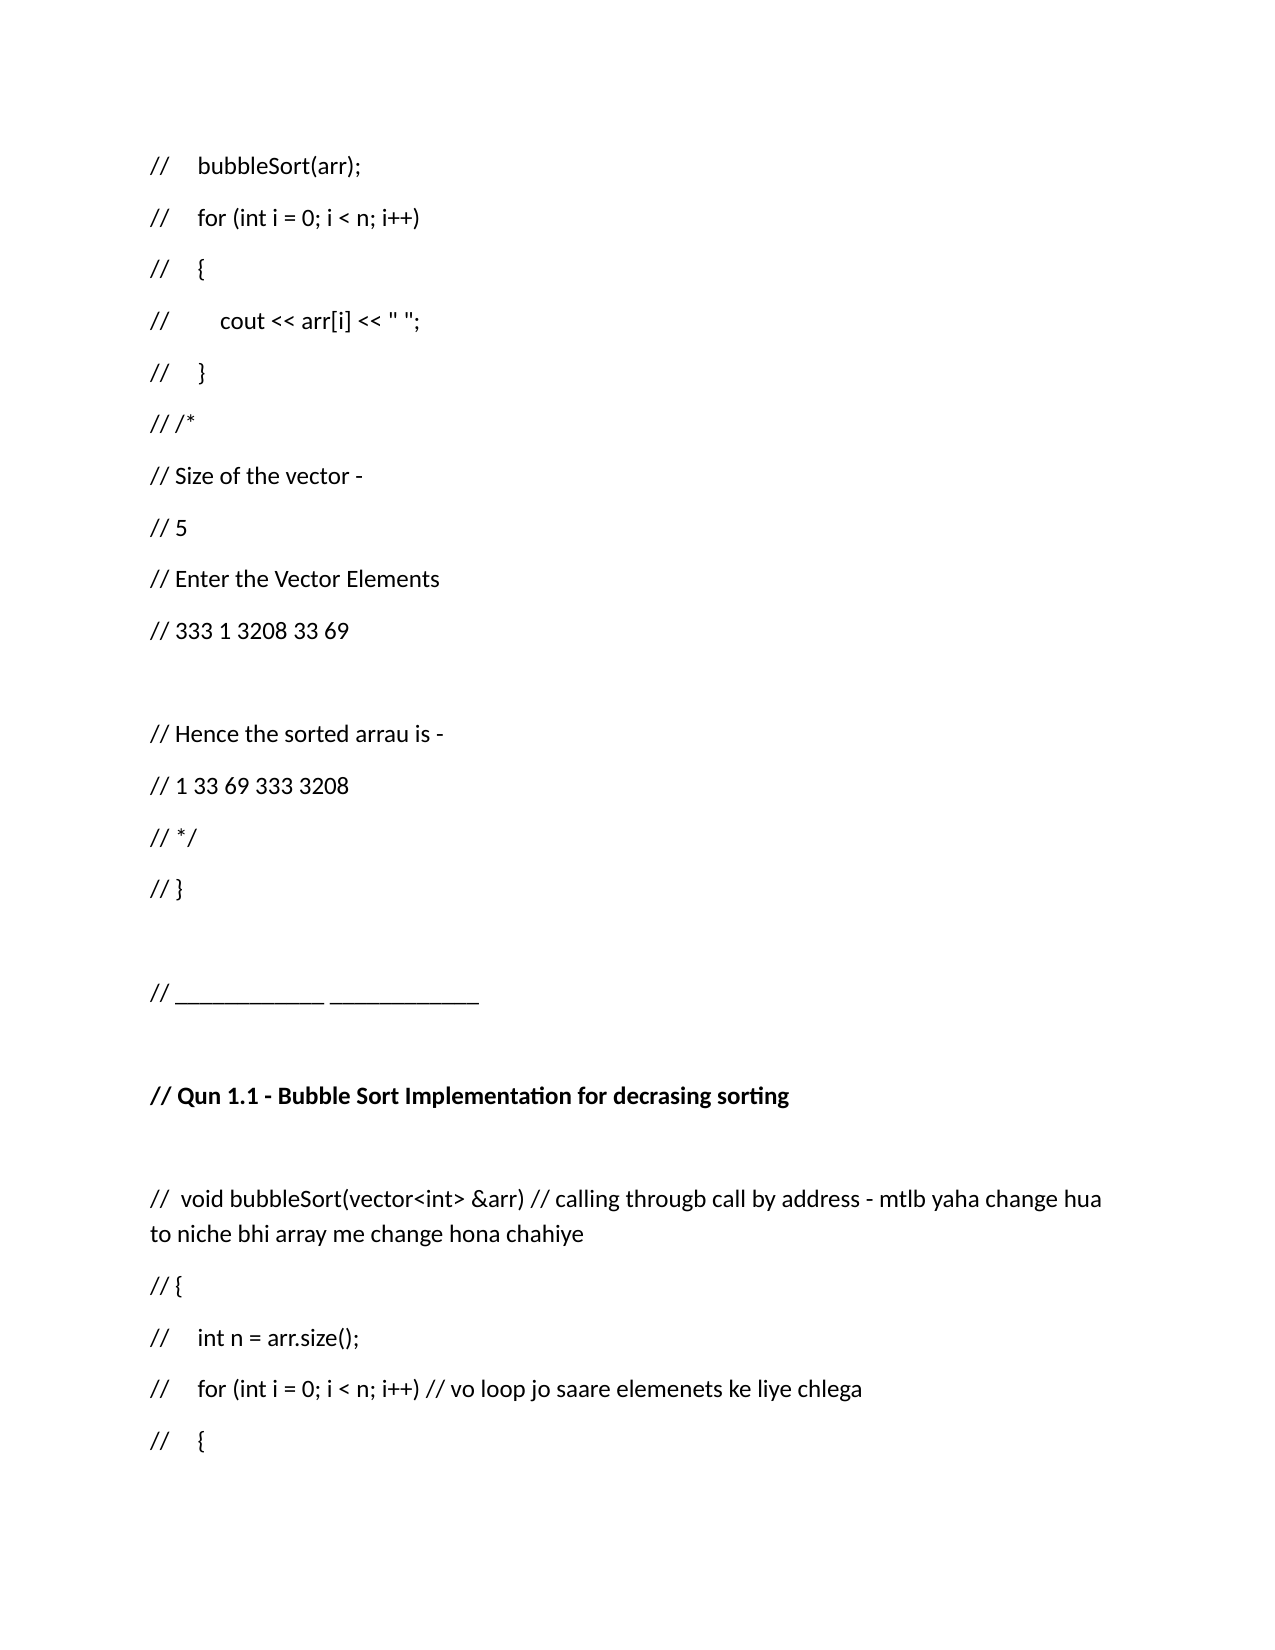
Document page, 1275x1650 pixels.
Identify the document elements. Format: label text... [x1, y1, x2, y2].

text // { [150, 1425, 1125, 1456]
text // } [150, 873, 1125, 904]
text // 1 33 69 333 3208 [150, 770, 1125, 801]
text // ____________ ____________ [150, 977, 1125, 1007]
text // } [150, 357, 1125, 387]
text // { [150, 253, 1125, 284]
text // Enter the Vector Elements [150, 563, 1125, 594]
text // for (int i = 0; i < n; i++) [150, 202, 1125, 232]
text // Size of the vector - [150, 460, 1125, 491]
text // Hence the sorted arrau is - [150, 718, 1125, 749]
text // 333 1 3208 33 69 [150, 615, 1125, 646]
text // cout << arr[i] << " "; [150, 305, 1125, 336]
text // bubbleSort(arr); [150, 150, 1125, 181]
text // Qun 1.1 - Bubble Sort Implementation for decrasing sorting [150, 1080, 1125, 1111]
text // int n = arr.size(); [150, 1322, 1125, 1352]
text // for (int i = 0; i < n; i++) // vo loop jo saare elemenets ke liye chlega [150, 1373, 1125, 1404]
text // void bubbleSort(vector<int> &arr) // calling througb call by address - mtlb yaha change hua to niche bhi array me change hona chahiye [150, 1183, 1125, 1249]
text // */ [150, 822, 1125, 852]
text // 5 [150, 512, 1125, 542]
text // /* [150, 408, 1125, 439]
text // { [150, 1270, 1125, 1301]
